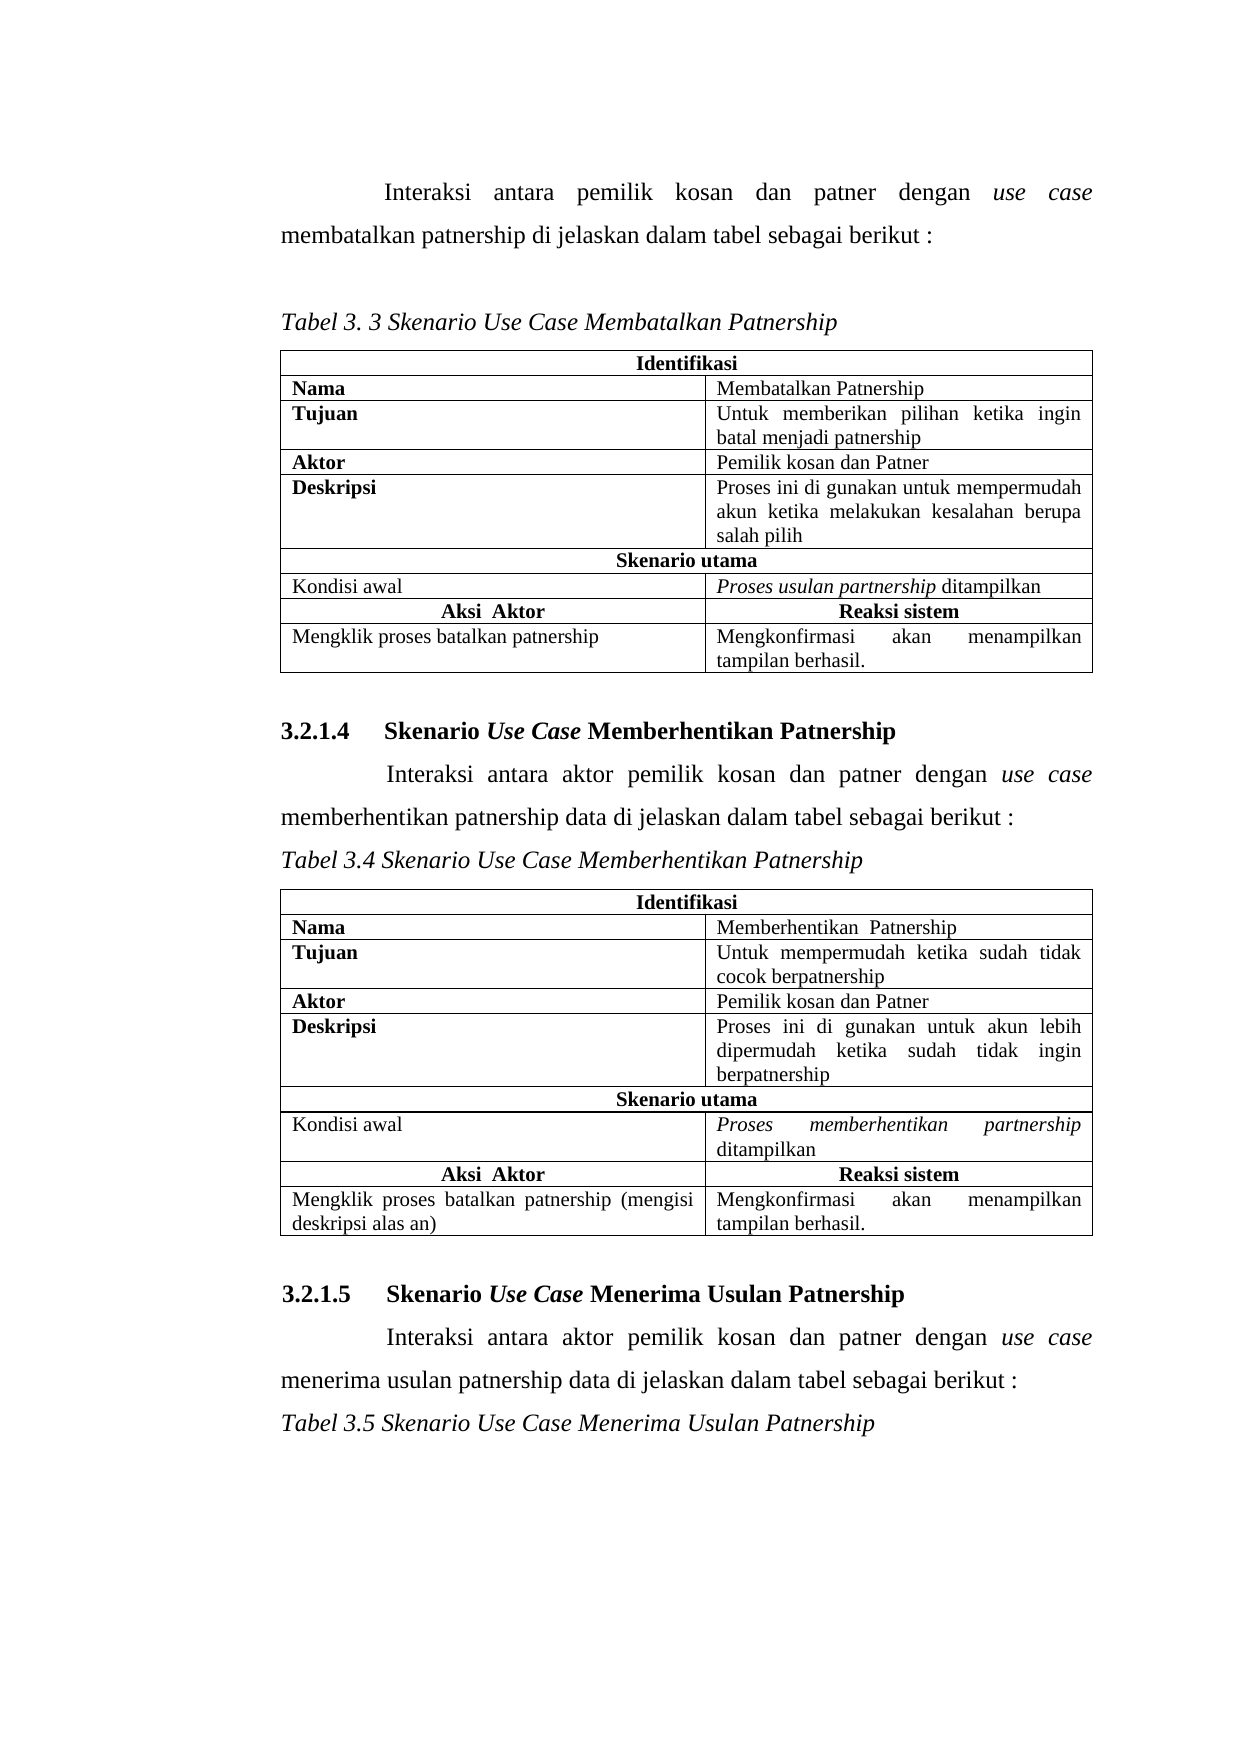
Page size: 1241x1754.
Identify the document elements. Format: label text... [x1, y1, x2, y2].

table_cell Pemilik kosan dan Patner [706, 989, 1092, 1013]
table_cell Nama [281, 376, 705, 400]
table_cell Aktor [281, 450, 705, 474]
table_cell Proses usulan partnership ditampilkan [706, 574, 1092, 598]
table_cell Membatalkan Patnership [706, 376, 1092, 400]
table_cell Aktor [281, 989, 705, 1013]
table_cell Proses ini di gunakan untuk akun lebih dipermudah ketika sudah tidak ingin berpatnership [706, 1014, 1092, 1086]
table_cell Reaksi sistem [706, 599, 1092, 623]
table_cell Proses ini di gunakan untuk mempermudah akun ketika melakukan kesalahan berupa salah pilih [706, 475, 1092, 547]
table_header Identifikasi [281, 890, 1092, 914]
text Interaksi antara aktor pemilik kosan dan patner dengan use case memberhentikan patnership data di jelaskan dalam tabel sebagai berikut : [281, 759, 1092, 831]
table_cell Aksi Aktor [281, 1162, 705, 1186]
table_cell Mengklik proses batalkan patnership (mengisi deskripsi alas an) [281, 1187, 705, 1235]
text Skenario Use Case Memberhentikan Patnership [281, 716, 1092, 745]
table_cell Reaksi sistem [706, 1162, 1092, 1186]
table_cell Untuk memberikan pilihan ketika ingin batal menjadi patnership [706, 401, 1092, 449]
table_cell Skenario utama [281, 1087, 1092, 1111]
table_cell Proses memberhentikan partnership ditampilkan [706, 1113, 1092, 1161]
table_cell Untuk mempermudah ketika sudah tidak cocok berpatnership [706, 940, 1092, 988]
table_cell Kondisi awal [281, 574, 705, 598]
table_cell Pemilik kosan dan Patner [706, 450, 1092, 474]
text Interaksi antara aktor pemilik kosan dan patner dengan use case menerima usulan patnership data di jelaskan dalam tabel sebagai berikut : [281, 1322, 1092, 1394]
table_cell Tujuan [281, 401, 705, 449]
table_cell Aksi Aktor [281, 599, 705, 623]
table_cell Kondisi awal [281, 1113, 705, 1161]
text Tabel 3.5 Skenario Use Case Menerima Usulan Patnership [281, 1408, 1092, 1437]
table_cell Mengkonfirmasi akan menampilkan tampilan berhasil. [706, 624, 1092, 672]
table_cell Mengklik proses batalkan patnership [281, 624, 705, 672]
text Interaksi antara pemilik kosan dan patner dengan use case membatalkan patnership di jelaskan dalam tabel sebagai berikut : [281, 177, 1092, 249]
text Tabel 3.4 Skenario Use Case Memberhentikan Patnership [281, 845, 1092, 874]
table_cell Deskripsi [281, 1014, 705, 1086]
text Tabel 3. 3 Skenario Use Case Membatalkan Patnership [236, 307, 1092, 335]
text Skenario Use Case Menerima Usulan Patnership [281, 1279, 1092, 1308]
table_cell Memberhentikan Patnership [706, 915, 1092, 939]
table_cell Tujuan [281, 940, 705, 988]
table_cell Nama [281, 915, 705, 939]
table_cell Skenario utama [281, 549, 1092, 572]
table_header Identifikasi [281, 351, 1092, 375]
table_cell Mengkonfirmasi akan menampilkan tampilan berhasil. [706, 1187, 1092, 1235]
table_cell Deskripsi [281, 475, 705, 547]
